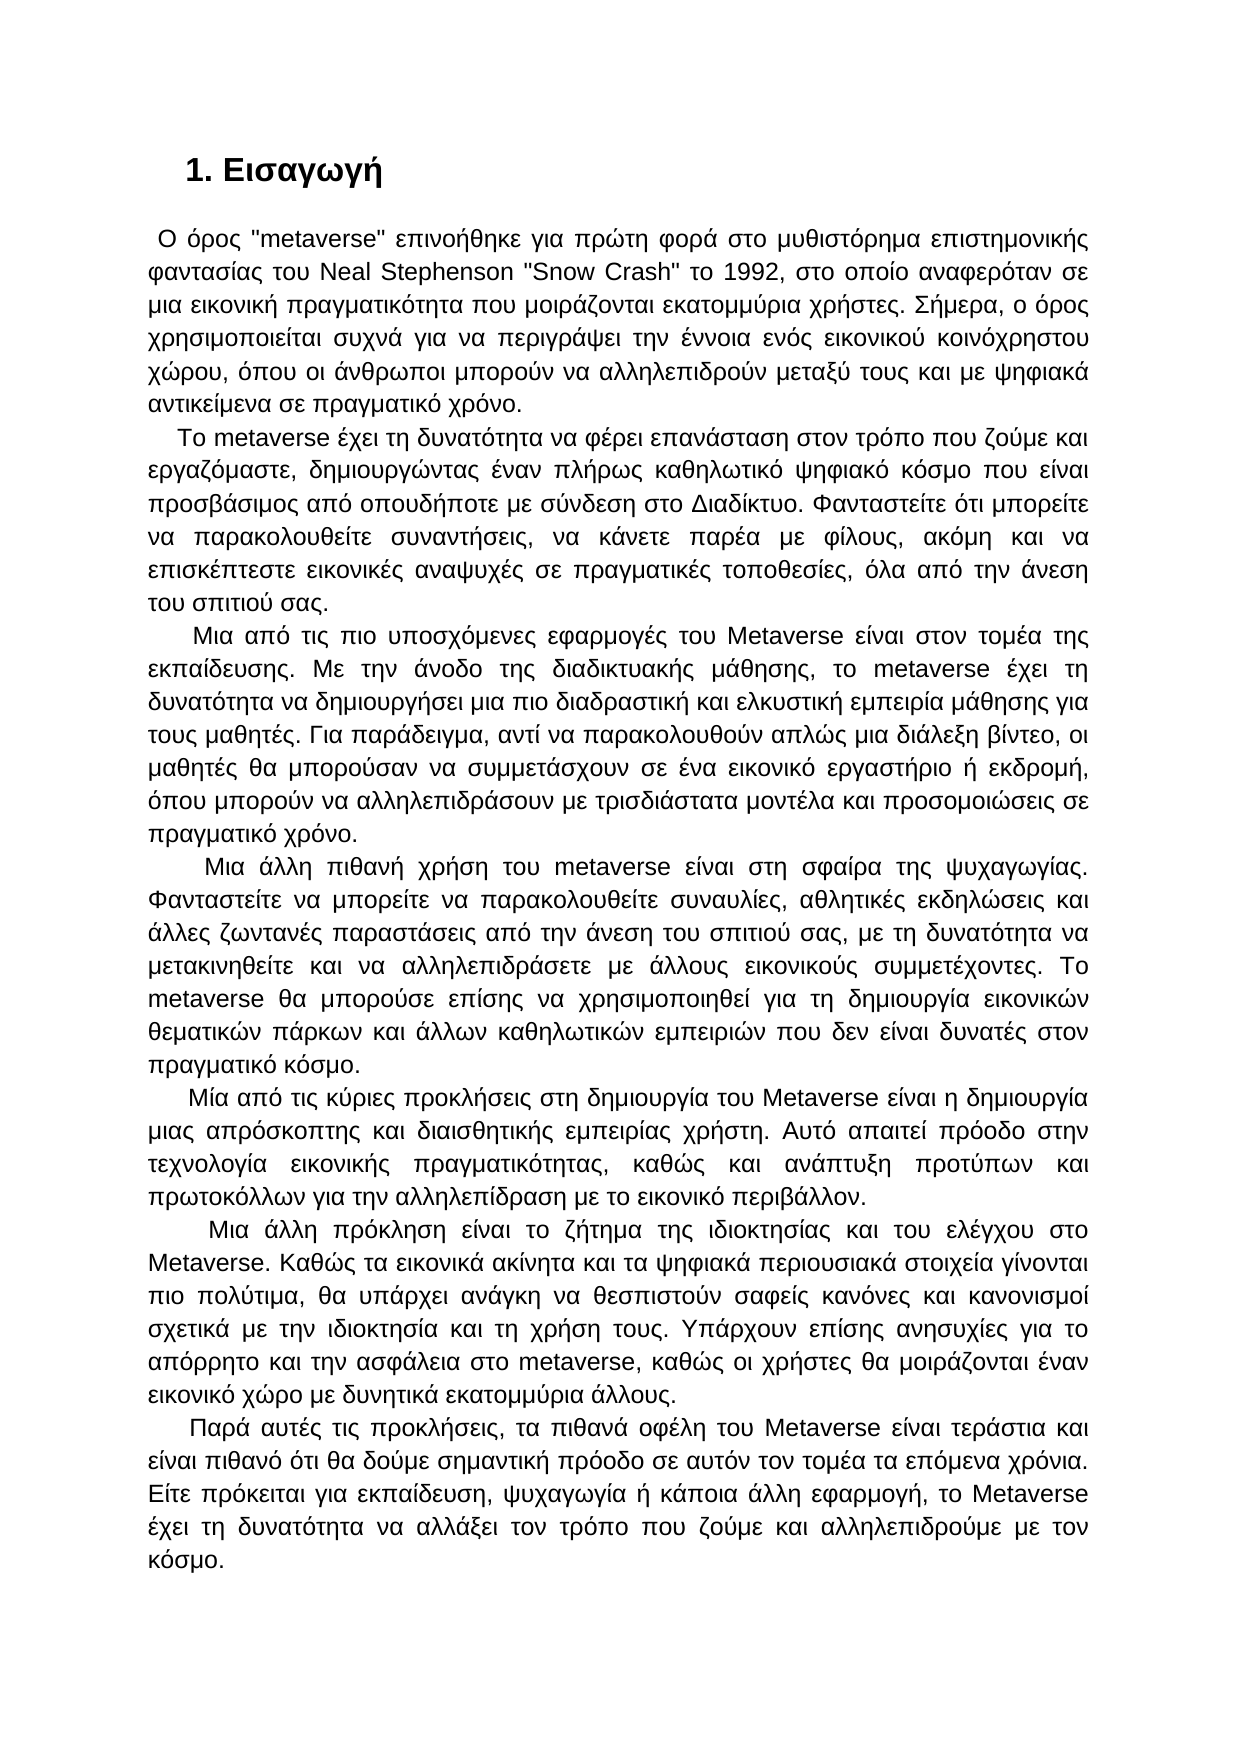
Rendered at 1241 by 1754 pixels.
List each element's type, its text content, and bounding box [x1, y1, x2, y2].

text Μία από τις κύριες προκλήσεις στη δημιουργία του Metaverse είναι η δημιουργία μιας απρόσκοπτης και διαισθητικής εμπειρίας χρήστη. Αυτό απαιτεί πρόοδο στην τεχνολογία εικονικής πραγματικότητας, καθώς και ανάπτυξη προτύπων και πρωτοκόλλων για την αλληλεπίδραση με το εικονικό περιβάλλον. [148, 1083, 1090, 1211]
text Μια από τις πιο υποσχόμενες εφαρμογές του Metaverse είναι στον τομέα της εκπαίδευσης. Με την άνοδο της διαδικτυακής μάθησης, το metaverse έχει τη δυνατότητα να δημιουργήσει μια πιο διαδραστική και ελκυστική εμπειρία μάθησης για τους μαθητές. Για παράδειγμα, αντί να παρακολουθούν απλώς μια διάλεξη βίντεο, οι μαθητές θα μπορούσαν να συμμετάσχουν σε ένα εικονικό εργαστήριο ή εκδρομή, όπου μπορούν να αλληλεπιδράσουν με τρισδιάστατα μοντέλα και προσομοιώσεις σε πραγματικό χρόνο. [148, 621, 1090, 847]
list Εισαγωγή [185, 150, 1090, 188]
text Το metaverse έχει τη δυνατότητα να φέρει επανάσταση στον τρόπο που ζούμε και εργαζόμαστε, δημιουργώντας έναν πλήρως καθηλωτικό ψηφιακό κόσμο που είναι προσβάσιμος από οπουδήποτε με σύνδεση στο Διαδίκτυο. Φανταστείτε ότι μπορείτε να παρακολουθείτε συναντήσεις, να κάνετε παρέα με φίλους, ακόμη και να επισκέπτεστε εικονικές αναψυχές σε πραγματικές τοποθεσίες, όλα από την άνεση του σπιτιού σας. [148, 422, 1090, 616]
text Παρά αυτές τις προκλήσεις, τα πιθανά οφέλη του Metaverse είναι τεράστια και είναι πιθανό ότι θα δούμε σημαντική πρόοδο σε αυτόν τον τομέα τα επόμενα χρόνια. Είτε πρόκειται για εκπαίδευση, ψυχαγωγία ή κάποια άλλη εφαρμογή, το Metaverse έχει τη δυνατότητα να αλλάξει τον τρόπο που ζούμε και αλληλεπιδρούμε με τον κόσμο. [148, 1413, 1090, 1574]
text Ο όρος "metaverse" επινοήθηκε για πρώτη φορά στο μυθιστόρημα επιστημονικής φαντασίας του Neal Stephenson "Snow Crash" το 1992, στο οποίο αναφερόταν σε μια εικονική πραγματικότητα που μοιράζονται εκατομμύρια χρήστες. Σήμερα, ο όρος χρησιμοποιείται συχνά για να περιγράψει την έννοια ενός εικονικού κοινόχρηστου χώρου, όπου οι άνθρωποι μπορούν να αλληλεπιδρούν μεταξύ τους και με ψηφιακά αντικείμενα σε πραγματικό χρόνο. [148, 224, 1090, 418]
text Μια άλλη πρόκληση είναι το ζήτημα της ιδιοκτησίας και του ελέγχου στο Metaverse. Καθώς τα εικονικά ακίνητα και τα ψηφιακά περιουσιακά στοιχεία γίνονται πιο πολύτιμα, θα υπάρχει ανάγκη να θεσπιστούν σαφείς κανόνες και κανονισμοί σχετικά με την ιδιοκτησία και τη χρήση τους. Υπάρχουν επίσης ανησυχίες για το απόρρητο και την ασφάλεια στο metaverse, καθώς οι χρήστες θα μοιράζονται έναν εικονικό χώρο με δυνητικά εκατομμύρια άλλους. [148, 1215, 1090, 1409]
text Μια άλλη πιθανή χρήση του metaverse είναι στη σφαίρα της ψυχαγωγίας. Φανταστείτε να μπορείτε να παρακολουθείτε συναυλίες, αθλητικές εκδηλώσεις και άλλες ζωντανές παραστάσεις από την άνεση του σπιτιού σας, με τη δυνατότητα να μετακινηθείτε και να αλληλεπιδράσετε με άλλους εικονικούς συμμετέχοντες. Το metaverse θα μπορούσε επίσης να χρησιμοποιηθεί για τη δημιουργία εικονικών θεματικών πάρκων και άλλων καθηλωτικών εμπειριών που δεν είναι δυνατές στον πραγματικό κόσμο. [148, 852, 1090, 1079]
